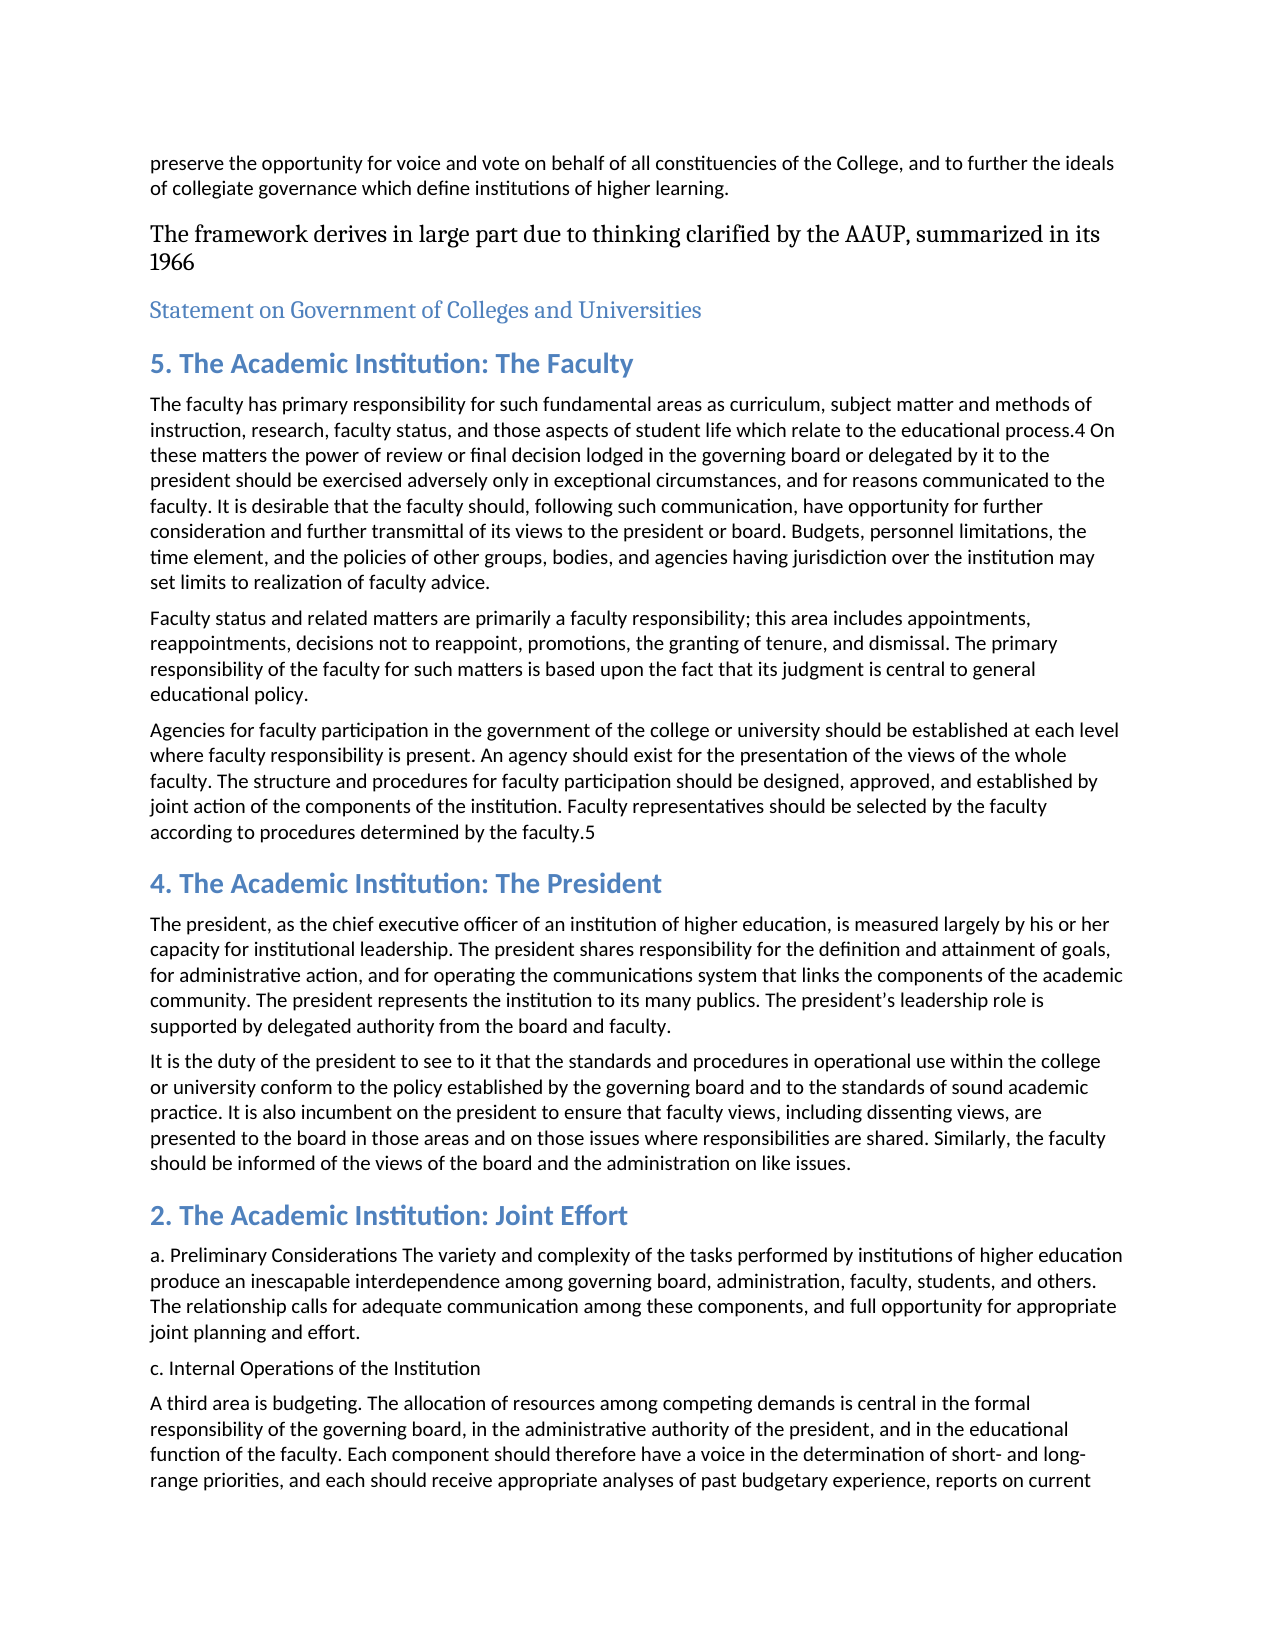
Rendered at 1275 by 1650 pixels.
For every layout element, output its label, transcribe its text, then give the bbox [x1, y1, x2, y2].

text The faculty has primary responsibility for such fundamental areas as curriculum, subject matter and methods of instruction, research, faculty status, and those aspects of student life which relate to the educational process.4 On these matters the power of review or final decision lodged in the governing board or delegated by it to the president should be exercised adversely only in exceptional circumstances, and for reasons communicated to the faculty. It is desirable that the faculty should, following such communication, have opportunity for further consideration and further transmittal of its views to the president or board. Budgets, personnel limitations, the time element, and the policies of other groups, bodies, and agencies having jurisdiction over the institution may set limits to realization of faculty advice. [150, 391, 1125, 595]
text It is the duty of the president to see to it that the standards and procedures in operational use within the college or university conform to the policy established by the governing board and to the standards of sound academic practice. It is also incumbent on the president to ensure that faculty views, including dissenting views, are presented to the board in those areas and on those issues where responsibilities are shared. Similarly, the faculty should be informed of the views of the board and the administration on like issues. [150, 1049, 1125, 1176]
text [150, 1391, 1125, 1492]
subtitle 4. The Academic Institution: The President [150, 865, 1125, 901]
subtitle 5. The Academic Institution: The Faculty [150, 345, 1125, 381]
text The framework derives in large part due to thinking clarified by the AAUP, summarized in its 1966 [150, 219, 1125, 277]
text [150, 150, 1125, 201]
text Statement on Government of Colleges and Universities [150, 296, 1125, 324]
text Agencies for faculty participation in the government of the college or university should be established at each level where faculty responsibility is present. An agency should exist for the presentation of the views of the whole faculty. The structure and procedures for faculty participation should be designed, approved, and established by joint action of the components of the institution. Faculty representatives should be selected by the faculty according to procedures determined by the faculty.5 [150, 717, 1125, 844]
subtitle 2. The Academic Institution: Joint Effort [150, 1197, 1125, 1232]
text a. Preliminary Considerations The variety and complexity of the tasks performed by institutions of higher education produce an inescapable interdependence among governing board, administration, faculty, students, and others. The relationship calls for adequate communication among these components, and full opportunity for appropriate joint planning and effort. [150, 1243, 1125, 1344]
text Faculty status and related matters are primarily a faculty responsibility; this area includes appointments, reappointments, decisions not to reappoint, promotions, the granting of tenure, and dismissal. The primary responsibility of the faculty for such matters is based upon the fact that its judgment is central to general educational policy. [150, 605, 1125, 707]
text c. Internal Operations of the Institution [150, 1355, 1125, 1380]
text The president, as the chief executive officer of an institution of higher education, is measured largely by his or her capacity for institutional leadership. The president shares responsibility for the definition and attainment of goals, for administrative action, and for operating the communications system that links the components of the academic community. The president represents the institution to its many publics. The president’s leadership role is supported by delegated authority from the board and faculty. [150, 911, 1125, 1038]
